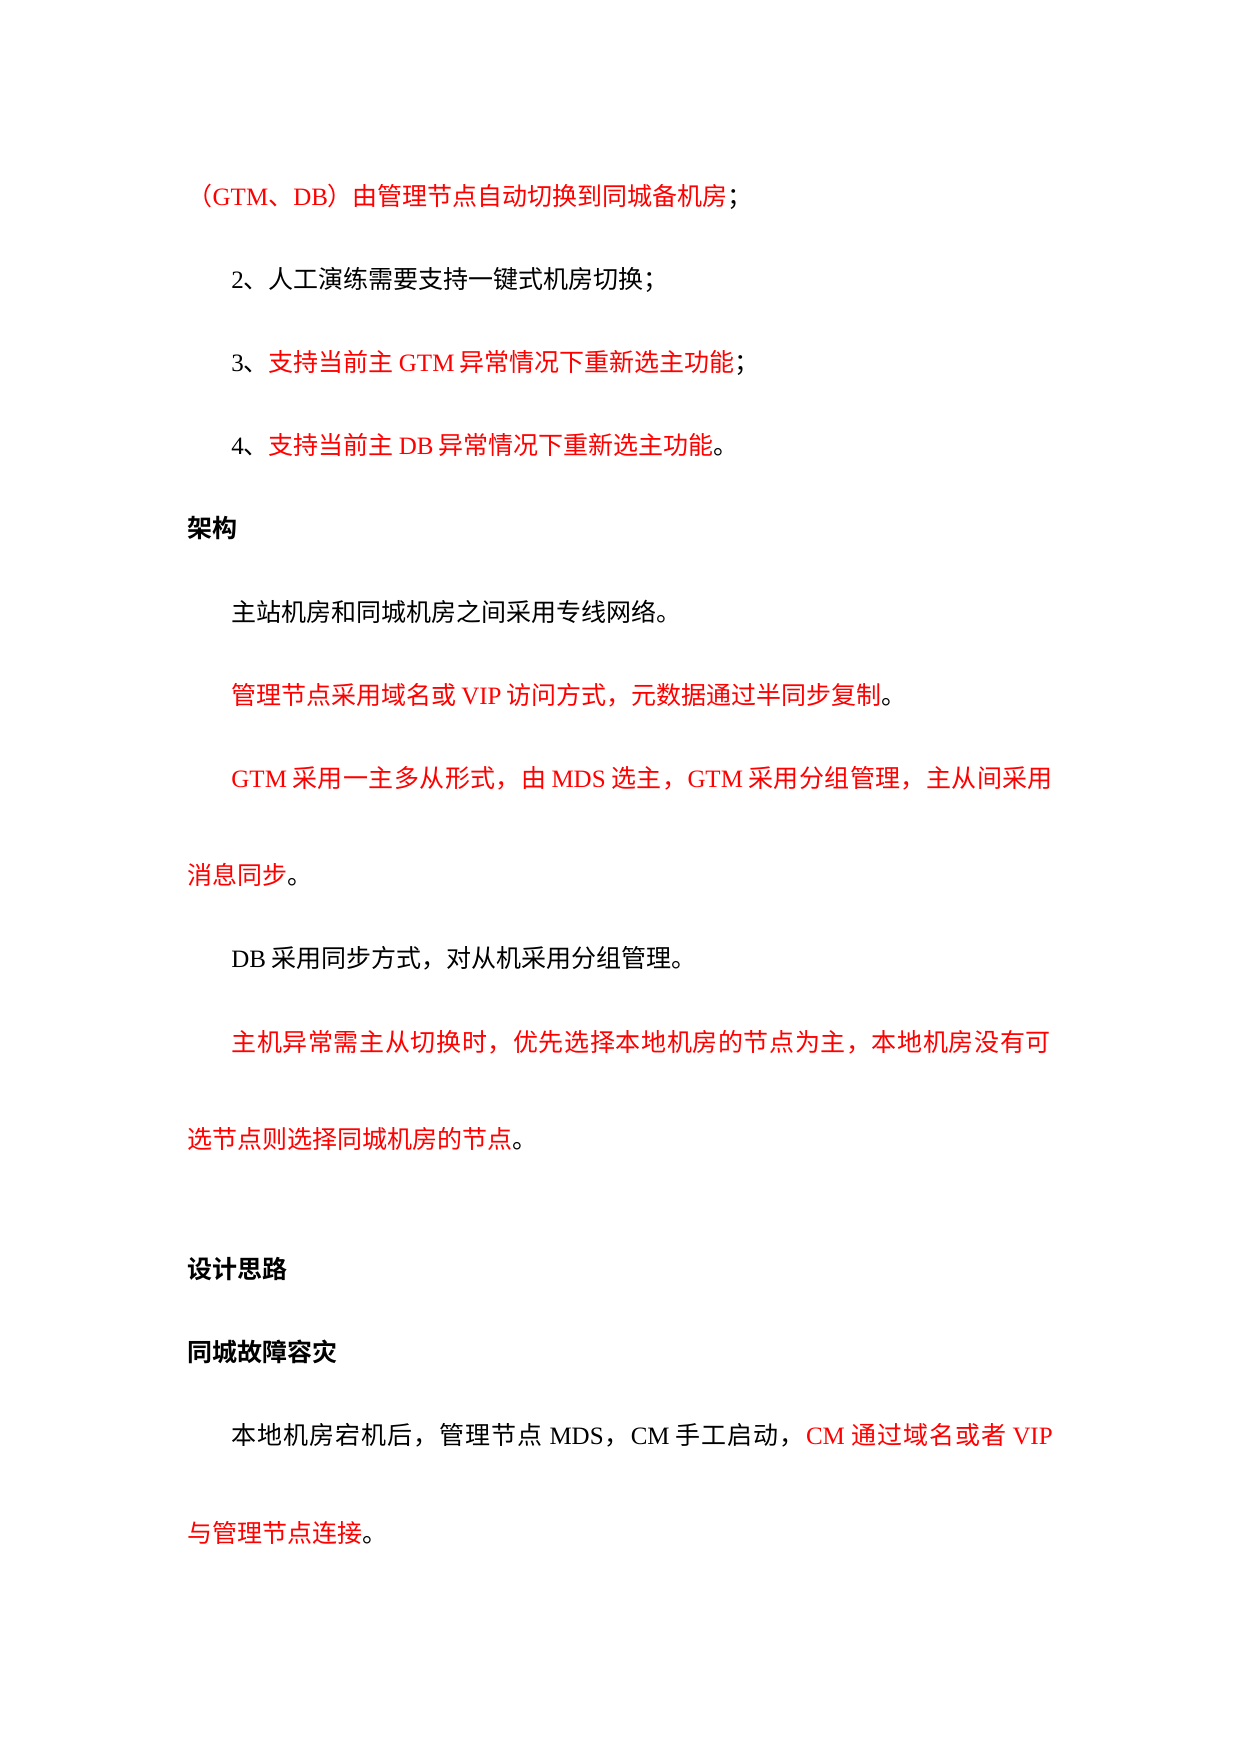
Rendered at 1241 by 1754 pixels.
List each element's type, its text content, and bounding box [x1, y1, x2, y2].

text 管理节点采用域名或VIP访问方式，元数据通过半同步复制。 [187, 661, 1053, 726]
text GTM采用一主多从形式，由MDS选主，GTM采用分组管理，主从间采用消息同步。 [187, 744, 1053, 906]
text 主站机房和同城机房之间采用专线网络。 [187, 578, 1053, 643]
subtitle 架构 [187, 494, 1053, 559]
subtitle 同城故障容灾 [187, 1318, 1053, 1383]
list 支持当前主DB异常情况下重新选主功能。 [187, 411, 1053, 476]
list 支持当前主GTM异常情况下重新选主功能； [187, 328, 1053, 393]
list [187, 162, 1053, 227]
text 本地机房宕机后，管理节点MDS，CM手工启动，CM通过域名或者VIP与管理节点连接。 [187, 1401, 1053, 1564]
list 人工演练需要支持一键式机房切换； [187, 245, 1053, 310]
text DB采用同步方式，对从机采用分组管理。 [187, 924, 1053, 989]
subtitle 设计思路 [187, 1235, 1053, 1300]
text 主机异常需主从切换时，优先选择本地机房的节点为主，本地机房没有可选节点则选择同城机房的节点。 [187, 1008, 1053, 1170]
